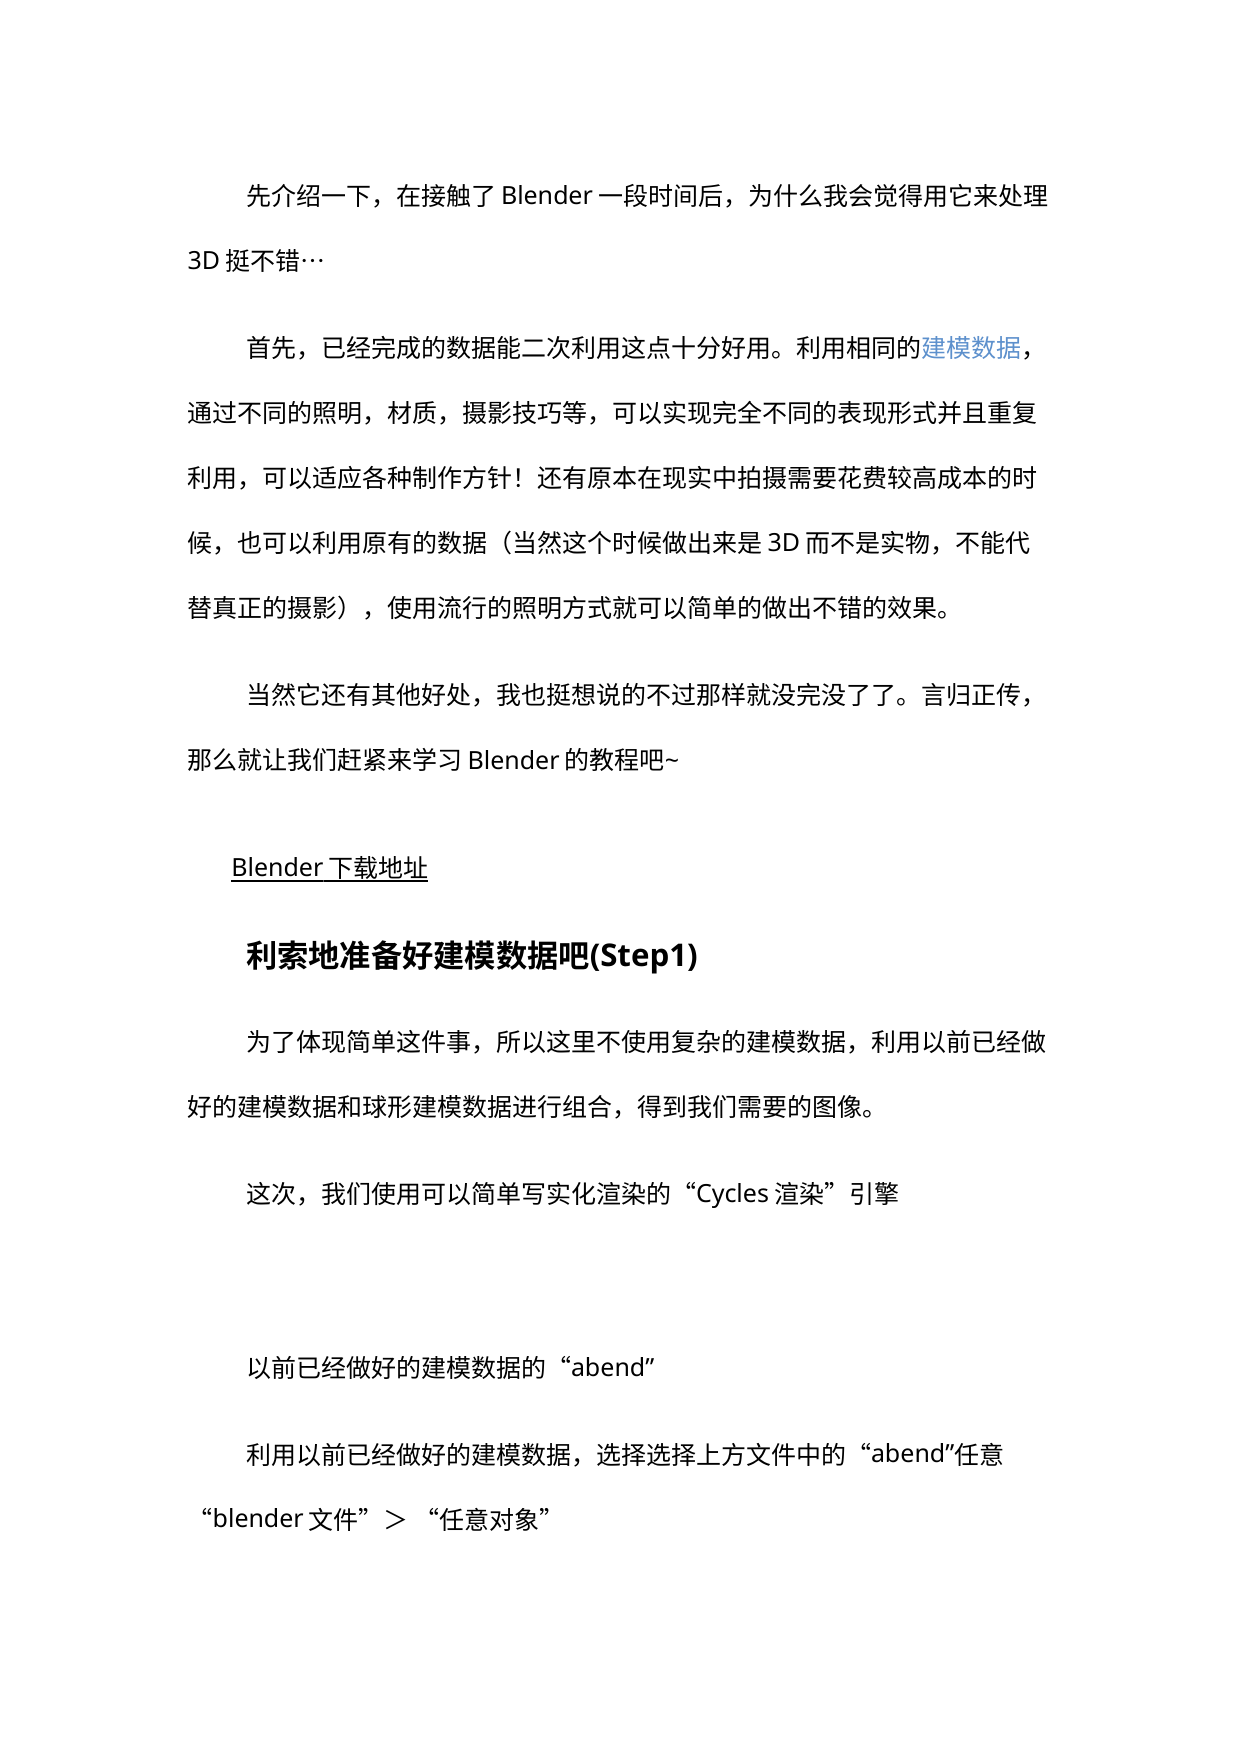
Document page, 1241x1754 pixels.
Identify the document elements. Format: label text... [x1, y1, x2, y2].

text 为了体现简单这件事，所以这里不使用复杂的建模数据，利用以前已经做好的建模数据和球形建模数据进行组合，得到我们需要的图像。 [187, 1008, 1053, 1138]
subtitle 利索地准备好建模数据吧(Step1) [187, 921, 1053, 986]
text 首先，已经完成的数据能二次利用这点十分好用。利用相同的建模数据，通过不同的照明，材质，摄影技巧等，可以实现完全不同的表现形式并且重复利用，可以适应各种制作方针！还有原本在现实中拍摄需要花费较高成本的时候，也可以利用原有的数据（当然这个时候做出来是3D而不是实物，不能代替真正的摄影），使用流行的照明方式就可以简单的做出不错的效果。 [187, 314, 1053, 639]
text 当然它还有其他好处，我也挺想说的不过那样就没完没了了。言归正传，那么就让我们赶紧来学习Blender的教程吧~ [187, 661, 1053, 791]
text 这次，我们使用可以简单写实化渲染的“Cycles渲染”引擎 [187, 1160, 1053, 1225]
text 利用以前已经做好的建模数据，选择选择上方文件中的“abend”任意“blender文件”＞ “任意对象” [187, 1421, 1053, 1551]
text Blender下载地址 [187, 834, 1053, 899]
text 先介绍一下，在接触了Blender一段时间后，为什么我会觉得用它来处理3D挺不错… [187, 162, 1053, 292]
text 以前已经做好的建模数据的“abend” [187, 1334, 1053, 1399]
